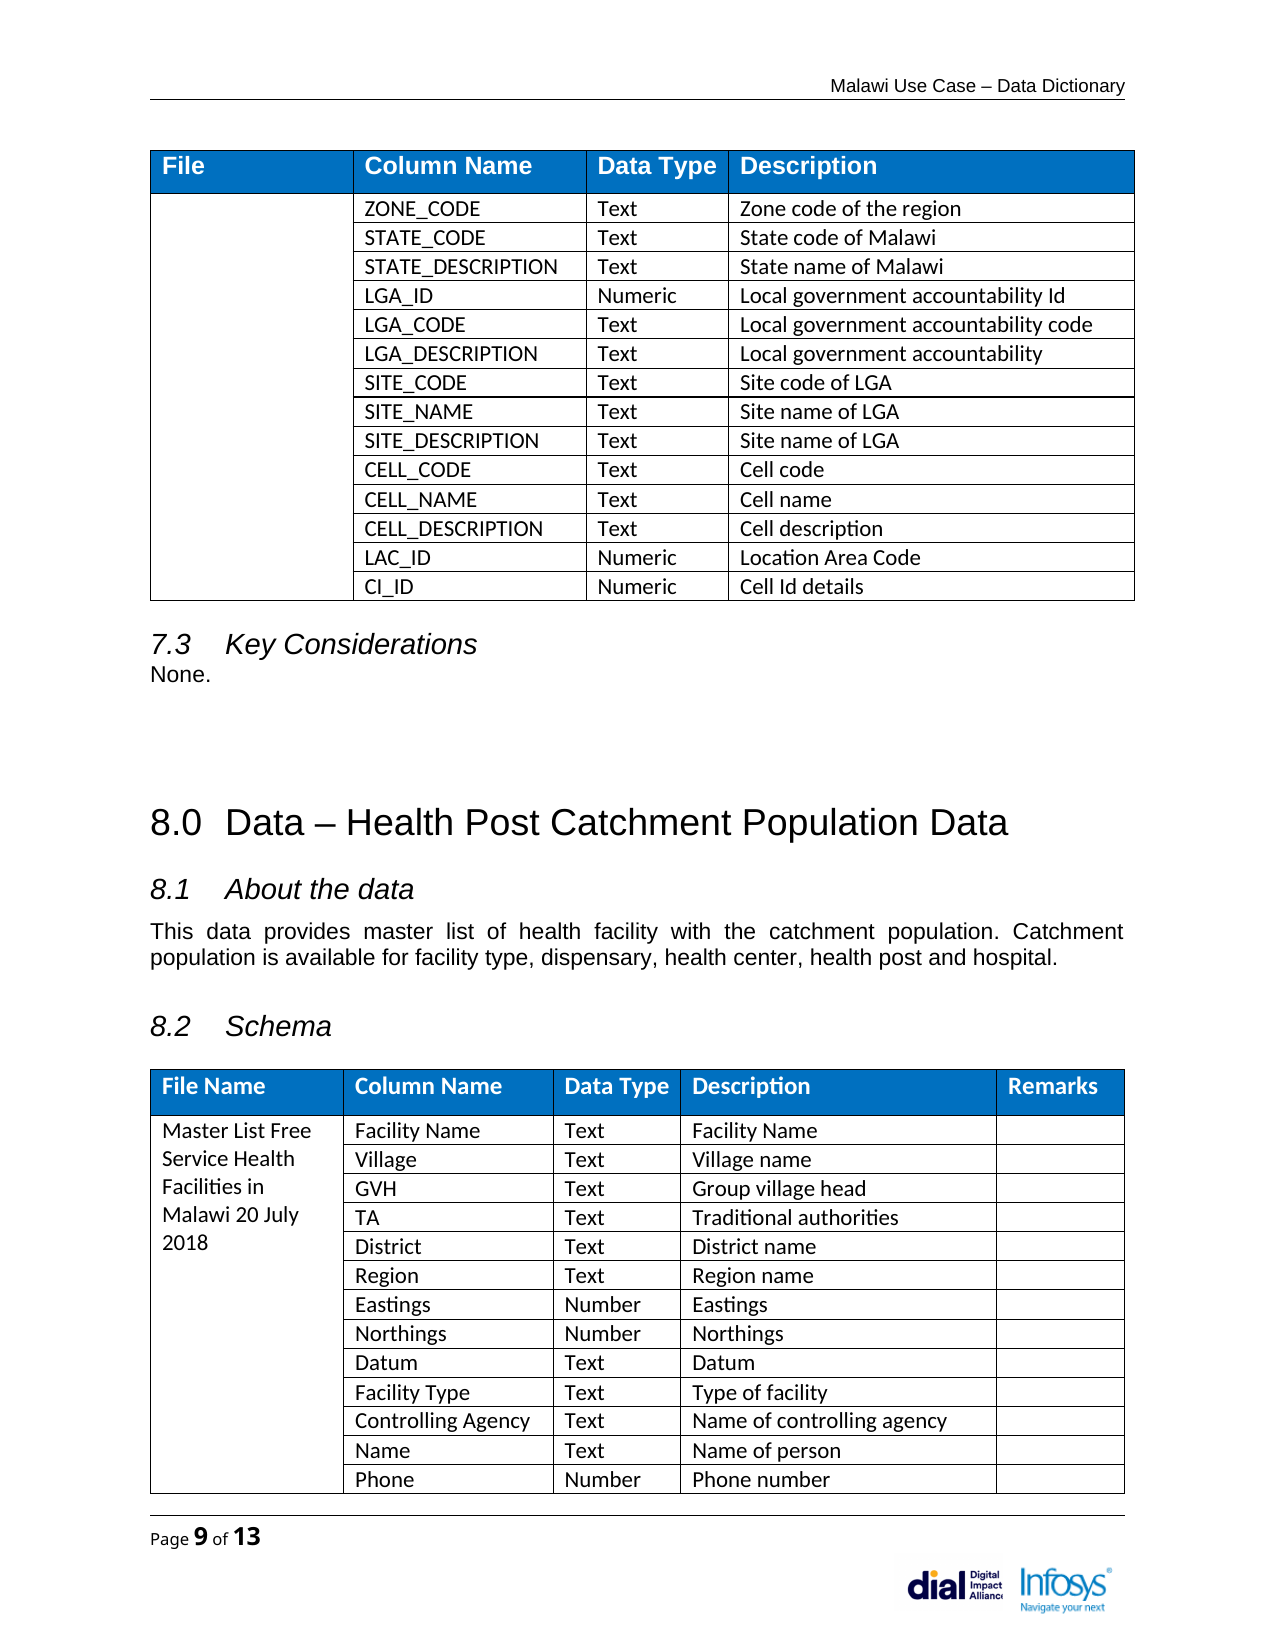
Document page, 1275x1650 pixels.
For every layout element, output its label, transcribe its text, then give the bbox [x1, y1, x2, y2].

table_cell [997, 1116, 1124, 1144]
table_cell Text [554, 1349, 680, 1377]
table_cell Eastings [681, 1290, 996, 1318]
table_cell GVH [344, 1174, 553, 1202]
table_cell Text [587, 485, 728, 513]
picture [894, 1553, 1123, 1622]
table_cell LAC_ID [354, 543, 586, 571]
table_cell [997, 1232, 1124, 1260]
table_cell Text [554, 1378, 680, 1406]
table_cell Text [554, 1145, 680, 1173]
table_cell Zone code of the region [729, 194, 1134, 222]
table_cell Text [554, 1174, 680, 1202]
table_cell Name of person [681, 1436, 996, 1464]
table_cell Text [554, 1261, 680, 1289]
table_cell Datum [681, 1349, 996, 1377]
table_cell [997, 1203, 1124, 1231]
table_cell Text [587, 456, 728, 484]
text None. [150, 661, 1125, 687]
table_cell [997, 1436, 1124, 1464]
table_cell State code of Malawi [729, 223, 1134, 251]
table_cell [997, 1407, 1124, 1435]
table_cell [997, 1174, 1124, 1202]
table_cell [997, 1145, 1124, 1173]
table_cell Site code of LGA [729, 369, 1134, 396]
table_cell Text [587, 223, 728, 251]
table_header Description [681, 1070, 996, 1115]
table_cell [997, 1290, 1124, 1318]
table_cell CELL_CODE [354, 456, 586, 484]
table_cell Location Area Code [729, 543, 1134, 571]
table_cell Text [554, 1116, 680, 1144]
table_cell LGA_ID [354, 281, 586, 309]
table_cell [997, 1320, 1124, 1347]
table_cell Type of facility [681, 1378, 996, 1406]
table_header Column Name [354, 151, 586, 193]
table_cell Master List Free Service Health Facilities in Malawi 20 July 2018 [151, 1116, 343, 1493]
subtitle About the data [150, 872, 1125, 905]
table_cell [997, 1261, 1124, 1289]
table_cell Text [587, 310, 728, 338]
table_cell Text [587, 514, 728, 542]
table_cell LGA_CODE [354, 310, 586, 338]
text This data provides master list of health facility with the catchment population. Catchment population is available for facility type, dispensary, health center, health post and hospital. [150, 918, 1125, 970]
table_cell [997, 1378, 1124, 1406]
table_cell Text [554, 1407, 680, 1435]
table_cell Village [344, 1145, 553, 1173]
table_cell Text [587, 427, 728, 454]
table_cell SITE_DESCRIPTION [354, 427, 586, 454]
table_cell Text [587, 194, 728, 222]
table_cell Text [587, 398, 728, 426]
table_cell Region name [681, 1261, 996, 1289]
table_cell Local government accountability Id [729, 281, 1134, 309]
table_cell [997, 1349, 1124, 1377]
table_header Column Name [344, 1070, 553, 1115]
table_cell CELL_DESCRIPTION [354, 514, 586, 542]
table_cell Group village head [681, 1174, 996, 1202]
table_cell Phone [344, 1465, 553, 1493]
table_cell State name of Malawi [729, 252, 1134, 280]
table_cell Text [554, 1436, 680, 1464]
table_cell STATE_CODE [354, 223, 586, 251]
table_cell Northings [344, 1320, 553, 1347]
table_cell Cell description [729, 514, 1134, 542]
table_header Remarks [997, 1070, 1124, 1115]
table_cell Datum [344, 1349, 553, 1377]
table_header Data Type [587, 151, 728, 193]
table_cell Traditional authorities [681, 1203, 996, 1231]
table_cell LGA_DESCRIPTION [354, 339, 586, 367]
table_cell TA [344, 1203, 553, 1231]
table_cell Eastings [344, 1290, 553, 1318]
table_header File [151, 151, 353, 193]
table_cell Text [554, 1232, 680, 1260]
table_cell Text [587, 339, 728, 367]
table_cell Facility Name [344, 1116, 553, 1144]
table_cell Name [344, 1436, 553, 1464]
table_cell Local government accountability code [729, 310, 1134, 338]
table_header File Name [151, 1070, 343, 1115]
table_cell CI_ID [354, 572, 586, 600]
table_cell ZONE_CODE [354, 194, 586, 222]
table_cell Cell name [729, 485, 1134, 513]
table_cell CELL_NAME [354, 485, 586, 513]
table_cell Number [554, 1320, 680, 1347]
table_cell Facility Name [681, 1116, 996, 1144]
table_cell Text [554, 1203, 680, 1231]
subtitle Schema [150, 1009, 1125, 1043]
subtitle Data – Health Post Catchment Population Data [150, 800, 1125, 843]
table_cell Facility Type [344, 1378, 553, 1406]
table_cell Cell code [729, 456, 1134, 484]
table_header Description [729, 151, 1134, 193]
table_header Data Type [554, 1070, 680, 1115]
table_cell Northings [681, 1320, 996, 1347]
table_cell STATE_DESCRIPTION [354, 252, 586, 280]
table_cell Numeric [587, 543, 728, 571]
table_cell District [344, 1232, 553, 1260]
table_cell SITE_CODE [354, 369, 586, 396]
table_cell Region [344, 1261, 553, 1289]
table_cell District name [681, 1232, 996, 1260]
table_cell Number [554, 1465, 680, 1493]
table_cell Numeric [587, 281, 728, 309]
table_cell Controlling Agency [344, 1407, 553, 1435]
table_cell Site name of LGA [729, 427, 1134, 454]
table_cell Village name [681, 1145, 996, 1173]
table_cell Local government accountability [729, 339, 1134, 367]
table_cell Phone number [681, 1465, 996, 1493]
table_cell Site name of LGA [729, 398, 1134, 426]
table_cell Text [587, 369, 728, 396]
table_cell Number [554, 1290, 680, 1318]
table_cell SITE_NAME [354, 398, 586, 426]
table_cell Name of controlling agency [681, 1407, 996, 1435]
subtitle Key Considerations [150, 627, 1125, 661]
table_cell Cell Id details [729, 572, 1134, 600]
table_cell [997, 1465, 1124, 1493]
table_cell Numeric [587, 572, 728, 600]
table_cell Text [587, 252, 728, 280]
